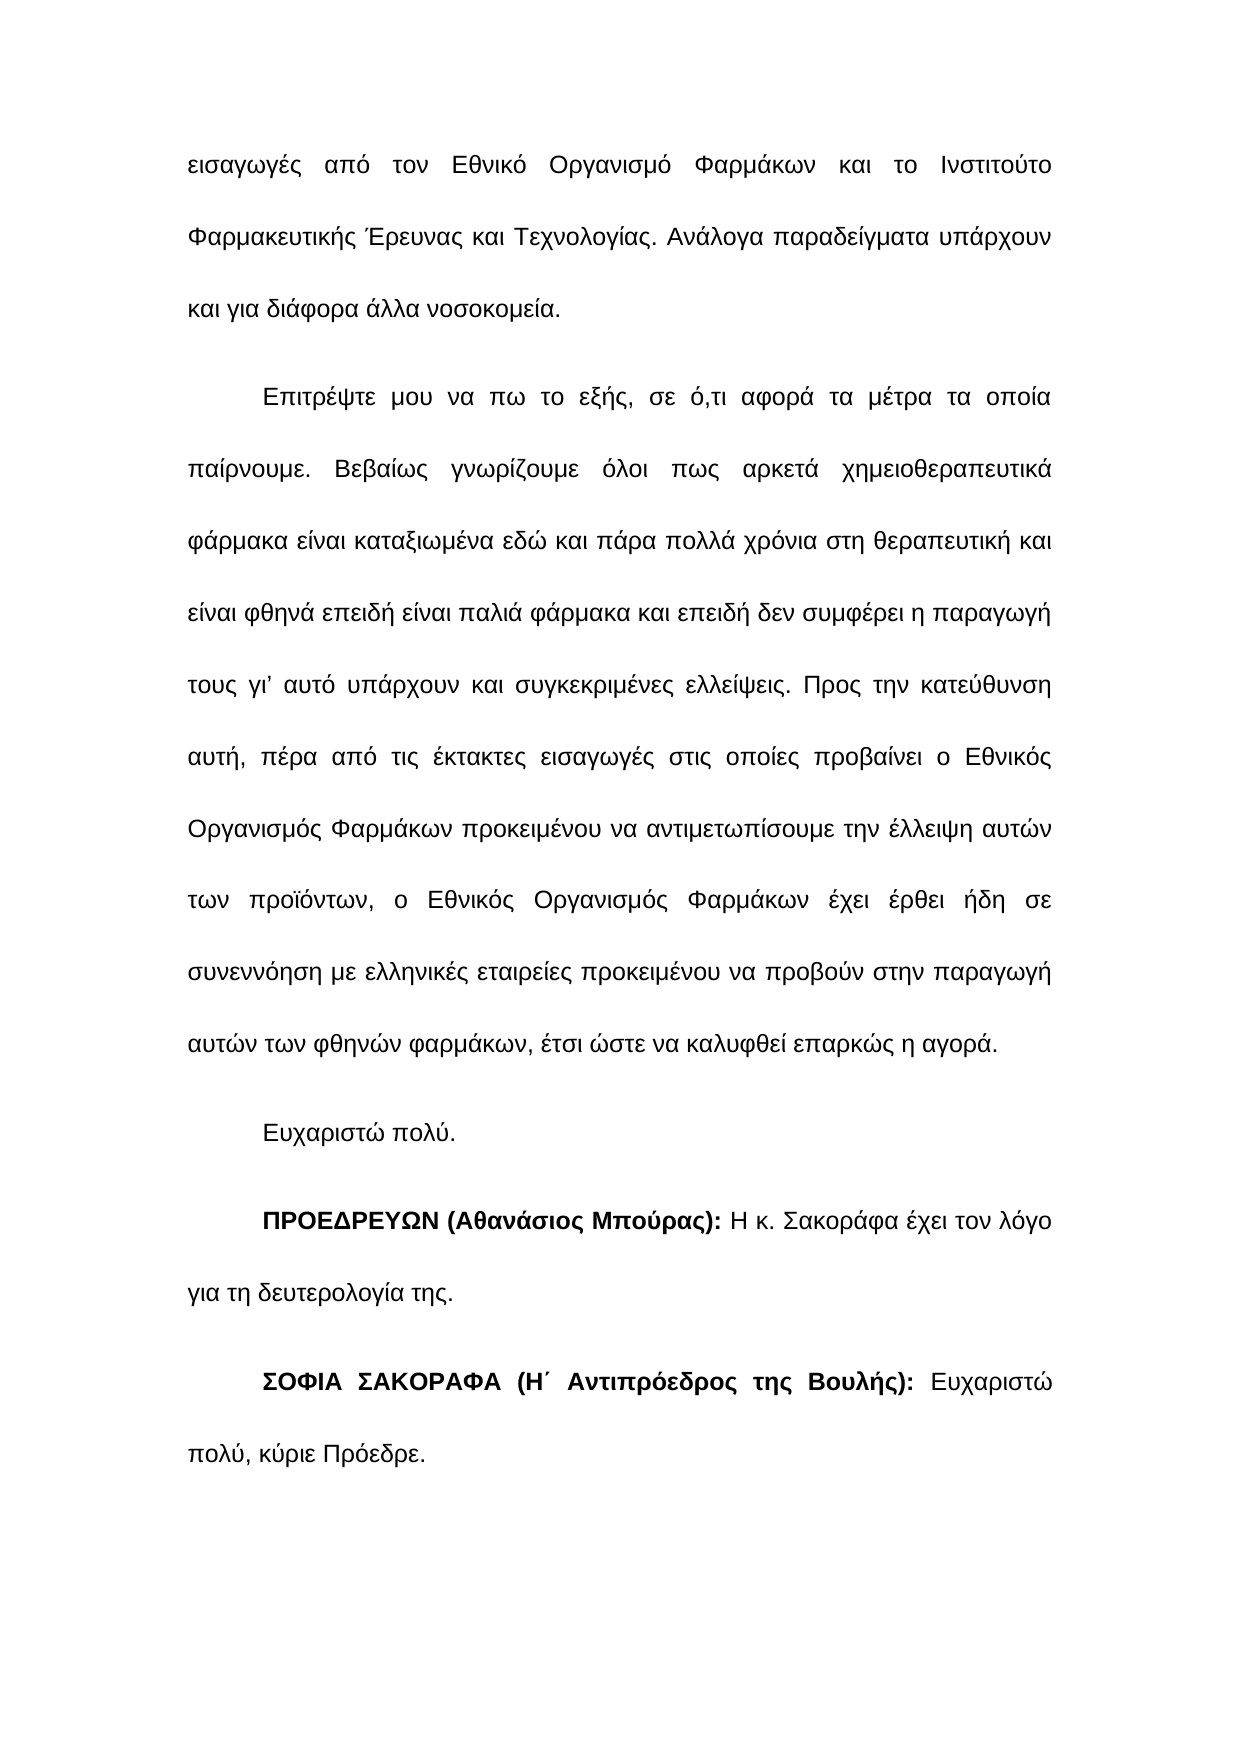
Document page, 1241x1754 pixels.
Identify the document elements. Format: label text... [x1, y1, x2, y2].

text Επιτρέψτε μου να πω το εξής, σε ό,τι αφορά τα μέτρα τα οποία παίρνουμε. Βεβαίως γνωρίζουμε όλοι πως αρκετά χημειοθεραπευτικά φάρμακα είναι καταξιωμένα εδώ και πάρα πολλά χρόνια στη θεραπευτική και είναι φθηνά επειδή είναι παλιά φάρμακα και επειδή δεν συμφέρει η παραγωγή τους γι’ αυτό υπάρχουν και συγκεκριμένες ελλείψεις. Προς την κατεύθυνση αυτή, πέρα από τις έκτακτες εισαγωγές στις οποίες προβαίνει ο Εθνικός Οργανισμός Φαρμάκων προκειμένου να αντιμετωπίσουμε την έλλειψη αυτών των προϊόντων, ο Εθνικός Οργανισμός Φαρμάκων έχει έρθει ήδη σε συνεννόηση με ελληνικές εταιρείες προκειμένου να προβούν στην παραγωγή αυτών των φθηνών φαρμάκων, έτσι ώστε να καλυφθεί επαρκώς η αγορά. [187, 382, 1053, 1058]
text ΣΟΦΙΑ ΣΑΚΟΡΑΦΑ (Η΄ Αντιπρόεδρος της Βουλής): Ευχαριστώ πολύ, κύριε Πρόεδρε. [187, 1367, 1053, 1467]
text Ευχαριστώ πολύ. [187, 1118, 1053, 1146]
text ΠΡΟΕΔΡΕΥΩΝ (Αθανάσιος Μπούρας): Η κ. Σακοράφα έχει τον λόγο για τη δευτερολογία της. [187, 1206, 1053, 1307]
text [187, 150, 1053, 322]
